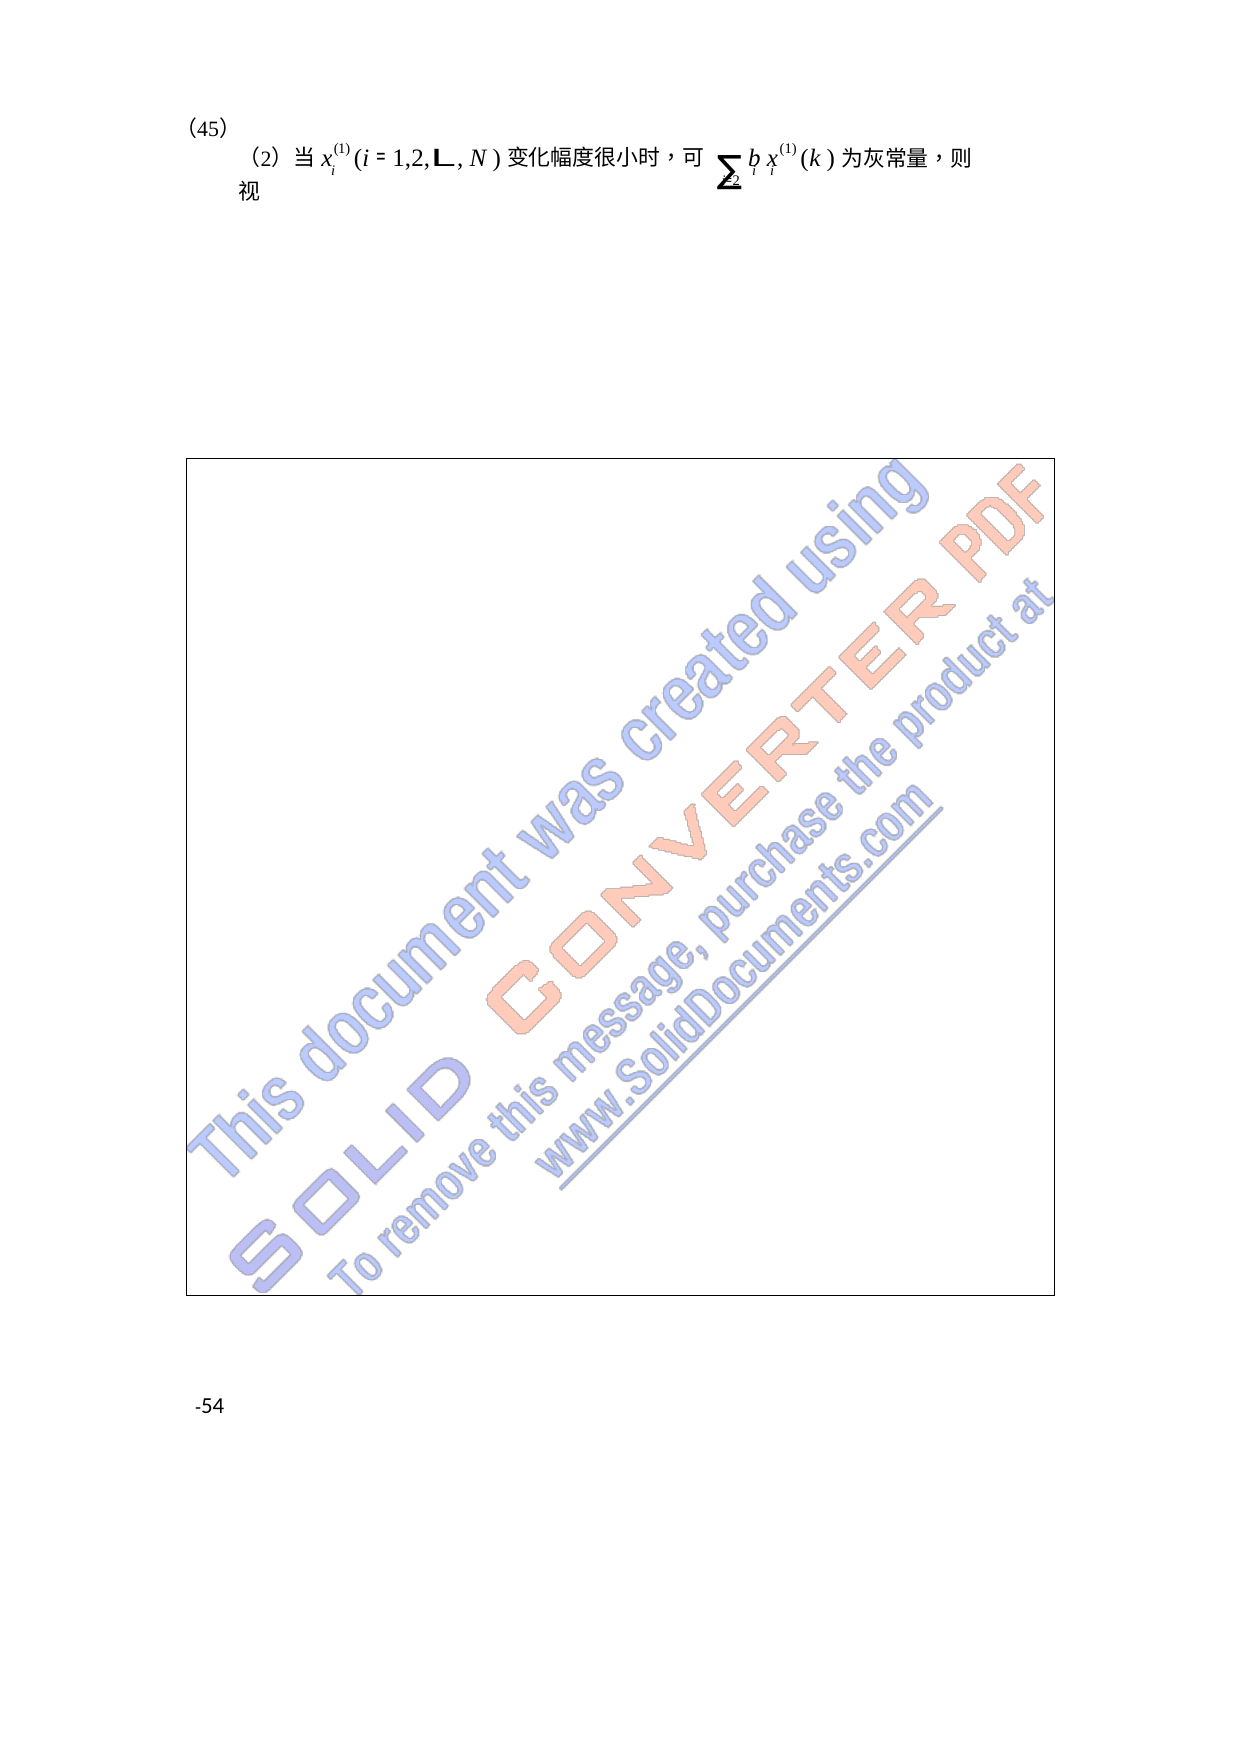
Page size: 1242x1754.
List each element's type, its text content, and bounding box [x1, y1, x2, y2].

text （45） [175, 112, 483, 142]
text i=2 [722, 169, 745, 189]
text （2）当 x(1) (i = 1,2,L, N ) 变化幅度很小时，可视 [238, 144, 718, 212]
picture [187, 459, 1054, 1295]
text b x(1) (k ) 为灰常量，则 [748, 144, 1069, 173]
